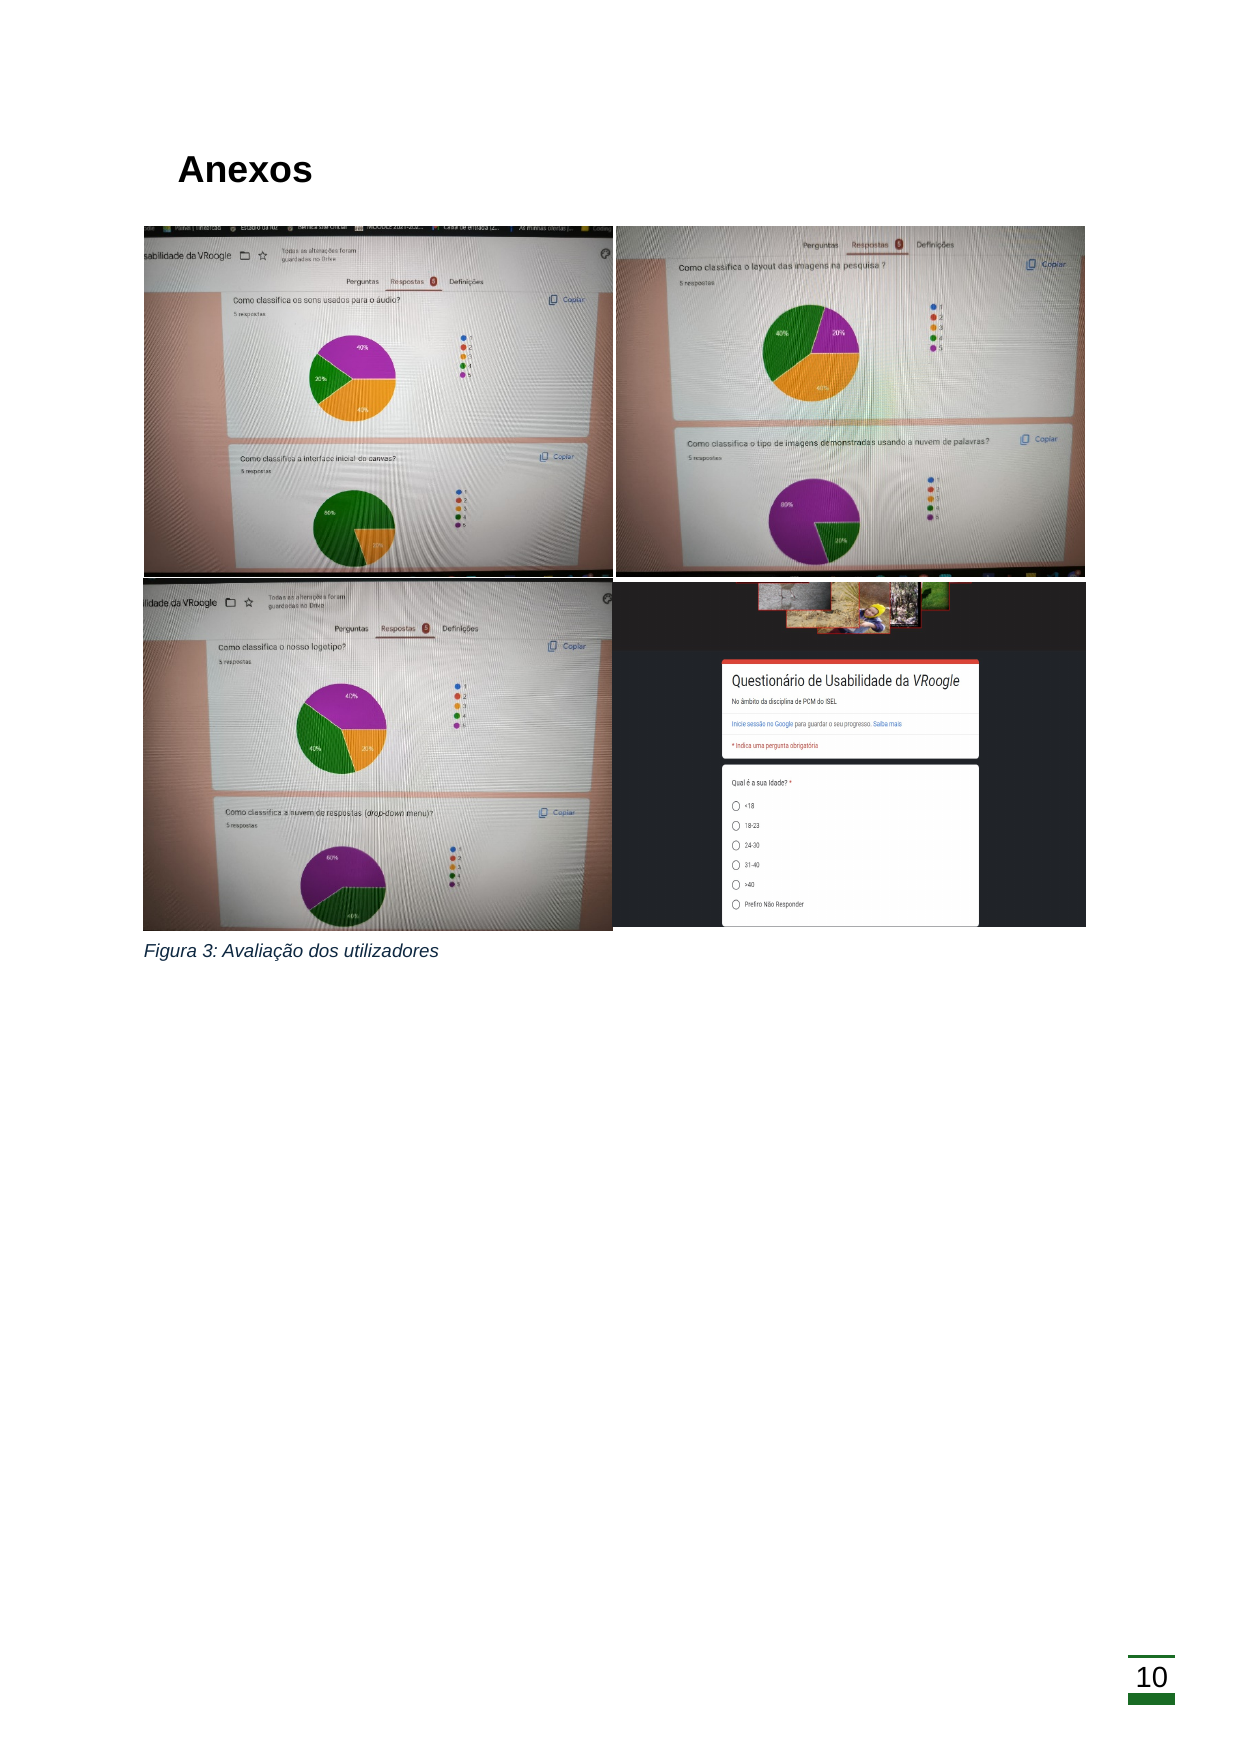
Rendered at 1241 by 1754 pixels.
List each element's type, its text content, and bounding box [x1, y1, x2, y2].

picture [144, 226, 613, 577]
picture [143, 578, 1086, 931]
picture [616, 226, 1085, 577]
subtitle Anexos [177, 148, 1063, 191]
